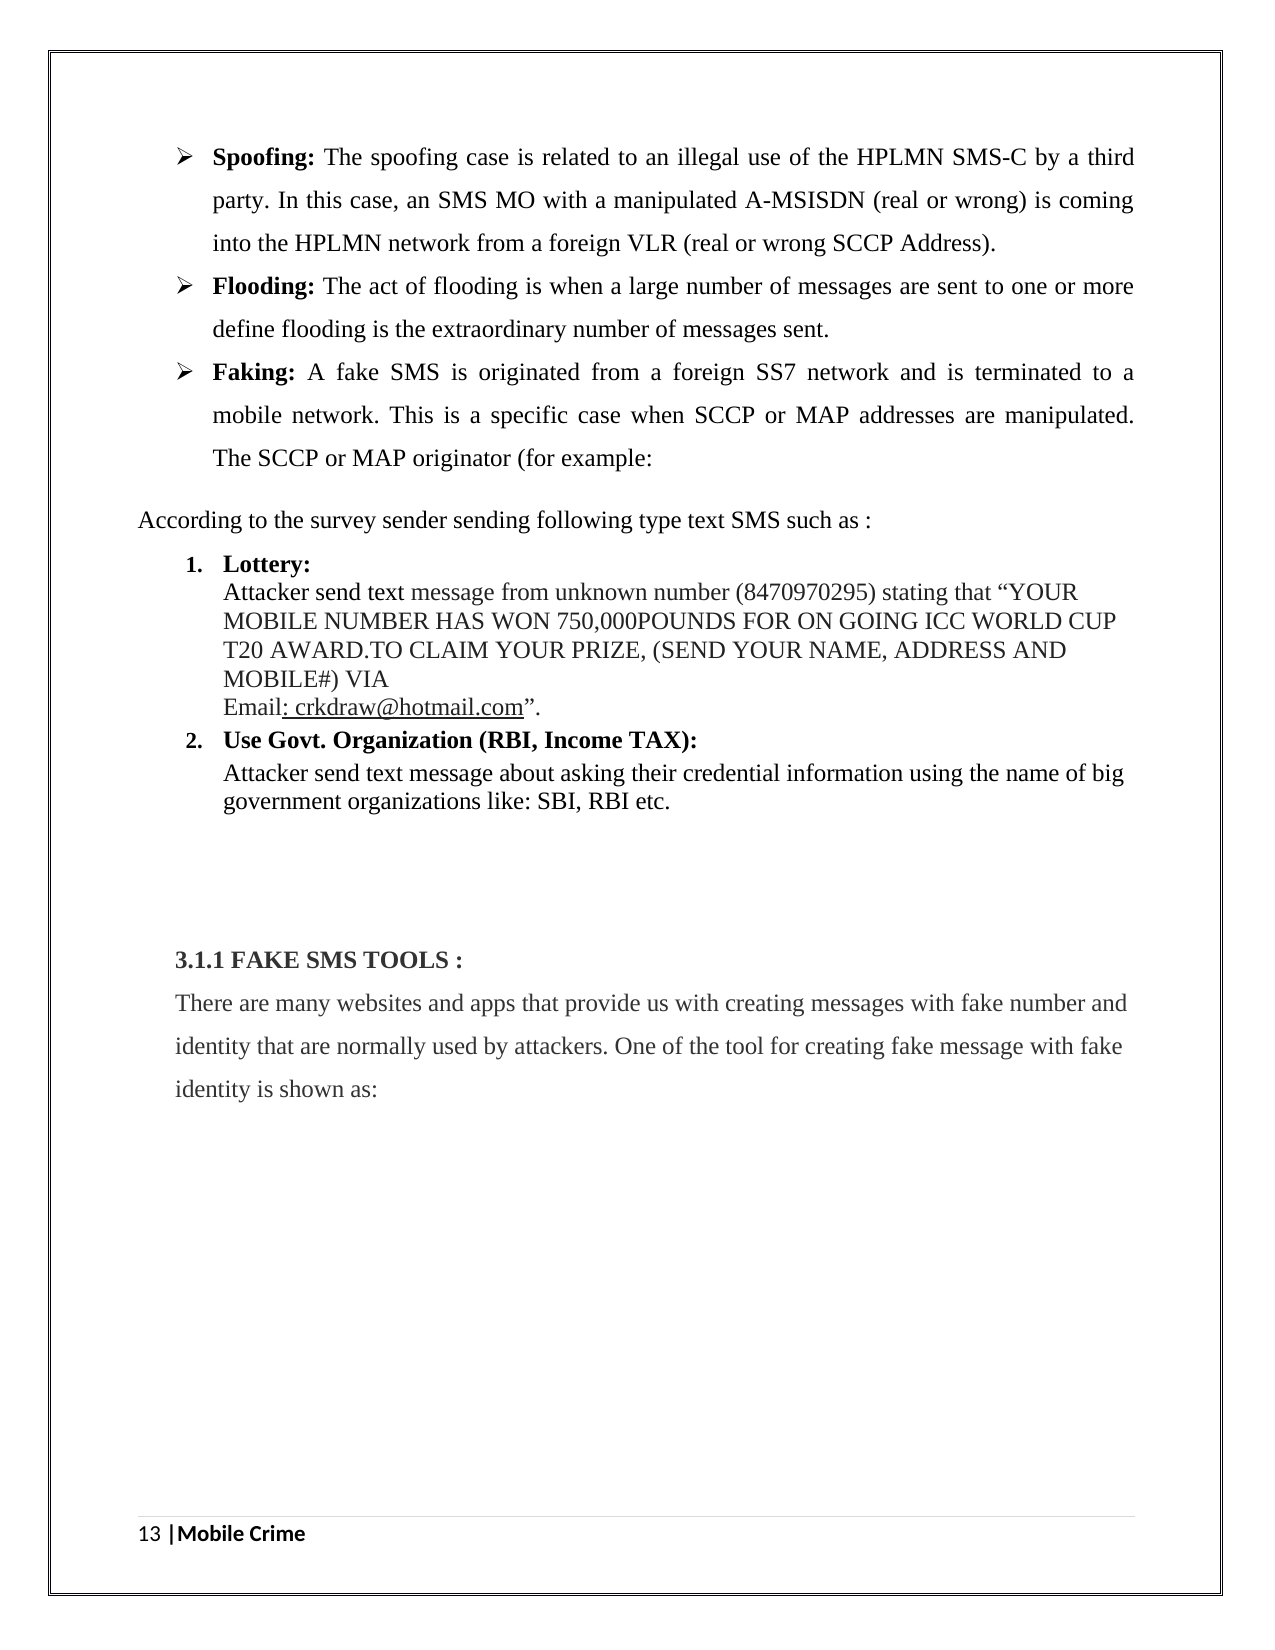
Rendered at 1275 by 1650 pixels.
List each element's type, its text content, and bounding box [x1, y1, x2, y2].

text There are many websites and apps that provide us with creating messages with fake number and identity that are normally used by attackers. One of the tool for creating fake message with fake identity is shown as: [175, 988, 1135, 1103]
list Flooding: The act of flooding is when a large number of messages are sent to one or more define flooding is the extraordinary number of messages sent. [175, 271, 1135, 343]
text Attacker send text message from unknown number (8470970295) stating that “YOUR MOBILE NUMBER HAS WON 750,000POUNDS FOR ON GOING ICC WORLD CUP T20 AWARD.TO CLAIM YOUR PRIZE, (SEND YOUR NAME, ADDRESS AND MOBILE#) VIA [223, 577, 1135, 692]
list Use Govt. Organization (RBI, Income TAX): [185, 725, 1135, 754]
text According to the survey sender sending following type text SMS such as : [137, 506, 1135, 534]
list Faking: A fake SMS is originated from a foreign SS7 network and is terminated to a mobile network. This is a specific case when SCCP or MAP addresses are manipulated. The SCCP or MAP originator (for example: [175, 357, 1135, 472]
text Attacker send text message about asking their credential information using the name of big government organizations like: SBI, RBI etc. [223, 758, 1135, 815]
list Spoofing: The spoofing case is related to an illegal use of the HPLMN SMS-C by a third party. In this case, an SMS MO with a manipulated A-MSISDN (real or wrong) is coming into the HPLMN network from a foreign VLR (real or wrong SCCP Address). [175, 142, 1135, 257]
list Lottery: [185, 549, 1135, 577]
text Email: crkdraw@hotmail.com”. [223, 692, 1135, 721]
text 3.1.1 FAKE SMS TOOLS : [175, 945, 1135, 973]
